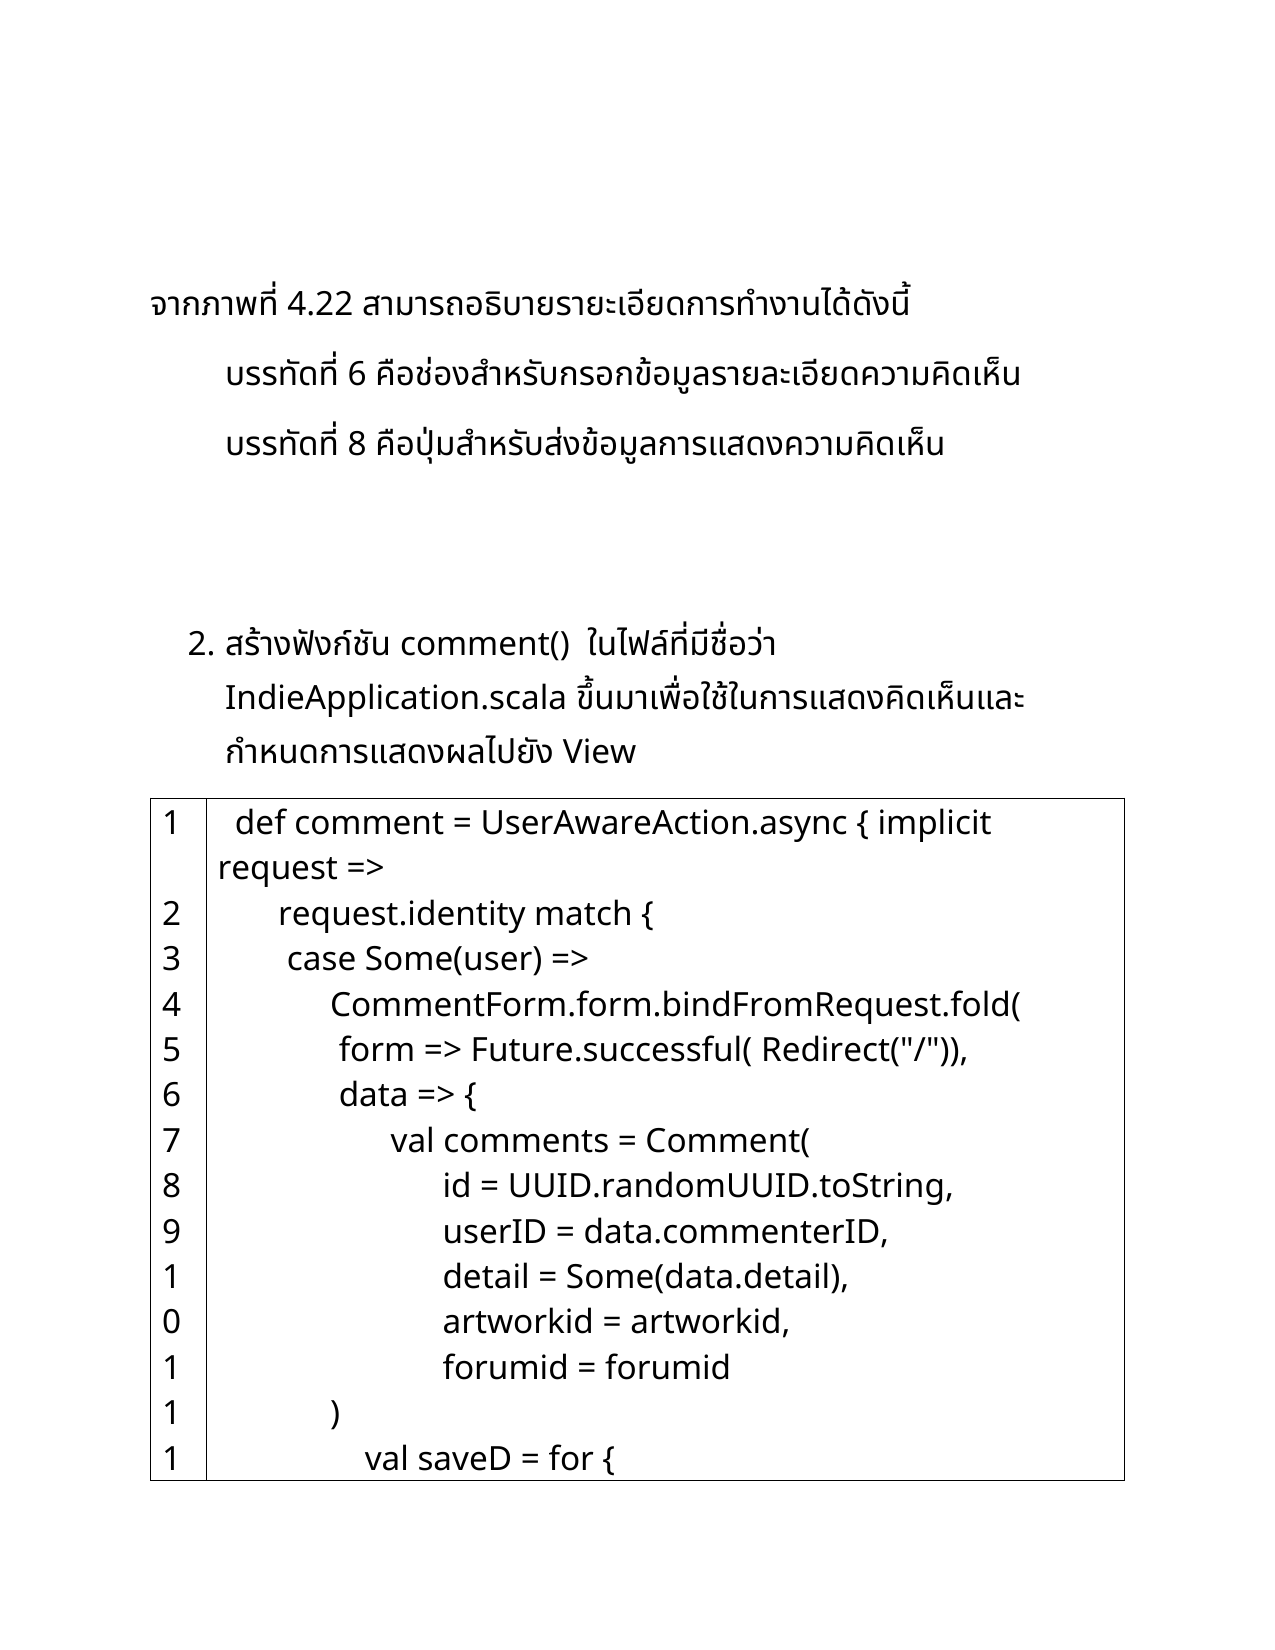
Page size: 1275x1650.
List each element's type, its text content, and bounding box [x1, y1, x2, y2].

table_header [207, 799, 1124, 1480]
text บรรทัดที่ 6 คือช่องสำหรับกรอกข้อมูลรายละเอียดความคิดเห็น [150, 350, 1125, 401]
list สร้างฟังก์ชัน comment() ในไฟล์ที่มีชื่อว่า IndieApplication.scala ขึ้นมาเพื่อใช้ในการแสดงคิดเห็นและกำหนดการแสดงผลไปยัง View [187, 620, 1125, 778]
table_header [151, 799, 206, 1480]
text จากภาพที่ 4.22 สามารถอธิบายรายะเอียดการทำงานได้ดังนี้ [150, 279, 1125, 330]
text บรรทัดที่ 8 คือปุ่มสำหรับส่งข้อมูลการแสดงความคิดเห็น [150, 420, 1125, 471]
